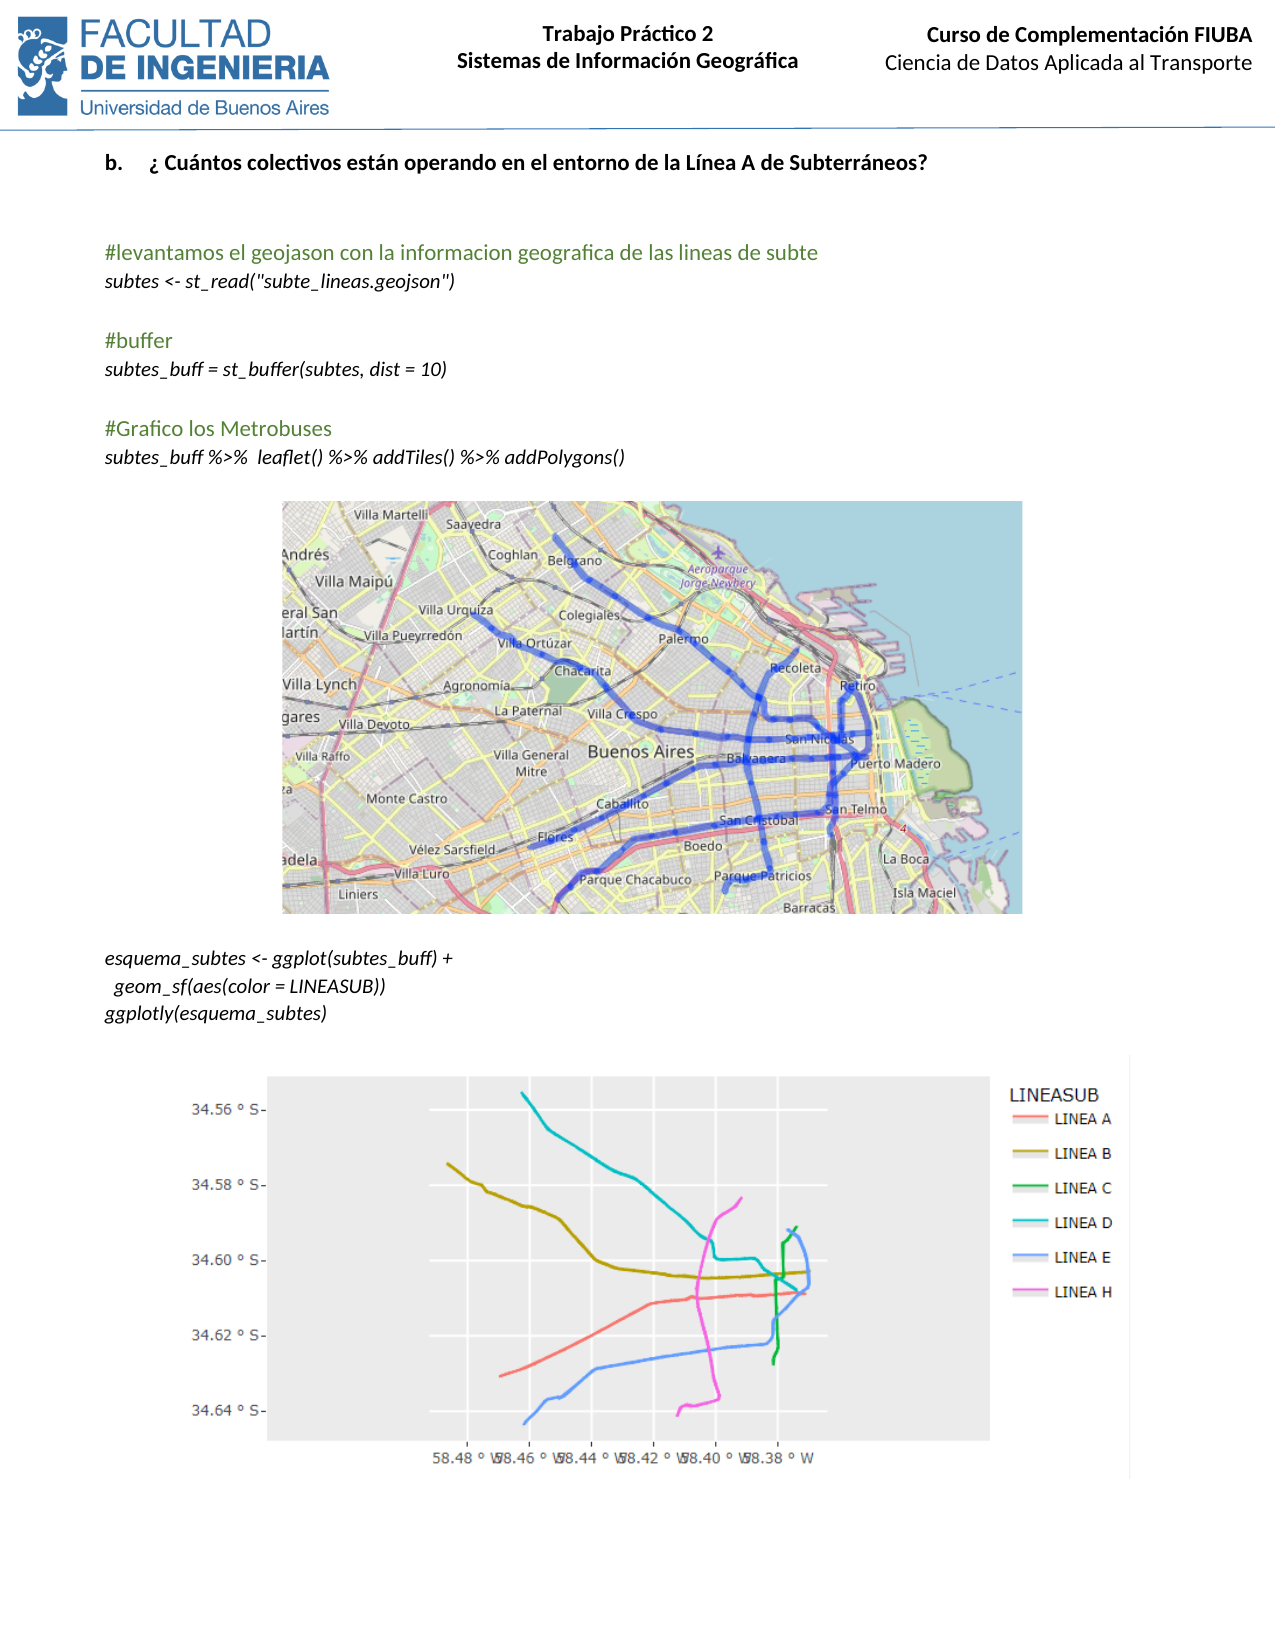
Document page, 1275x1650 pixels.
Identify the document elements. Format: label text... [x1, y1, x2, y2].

list esquema_subtes <- ggplot(subtes_buff) + [104, 946, 1200, 971]
list #buffer [104, 326, 1200, 354]
list #levantamos el geojason con la informacion geografica de las lineas de subte [104, 238, 1200, 266]
list subtes_buff %>% leaflet() %>% addTiles() %>% addPolygons() [104, 444, 1200, 469]
picture [282, 501, 1023, 914]
list #Grafico los Metrobuses [104, 384, 1200, 442]
list ggplotly(esquema_subtes) [104, 1000, 1200, 1026]
list subtes_buff = st_buffer(subtes, dist = 10) [104, 356, 1200, 382]
list b. ¿ Cuántos colectivos están operando en el entorno de la Línea A de Subterráneos? [104, 148, 1200, 176]
picture [174, 1055, 1131, 1479]
list geom_sf(aes(color = LINEASUB)) [104, 973, 1200, 998]
list subtes <- st_read("subte_lineas.geojson") [104, 268, 1200, 294]
